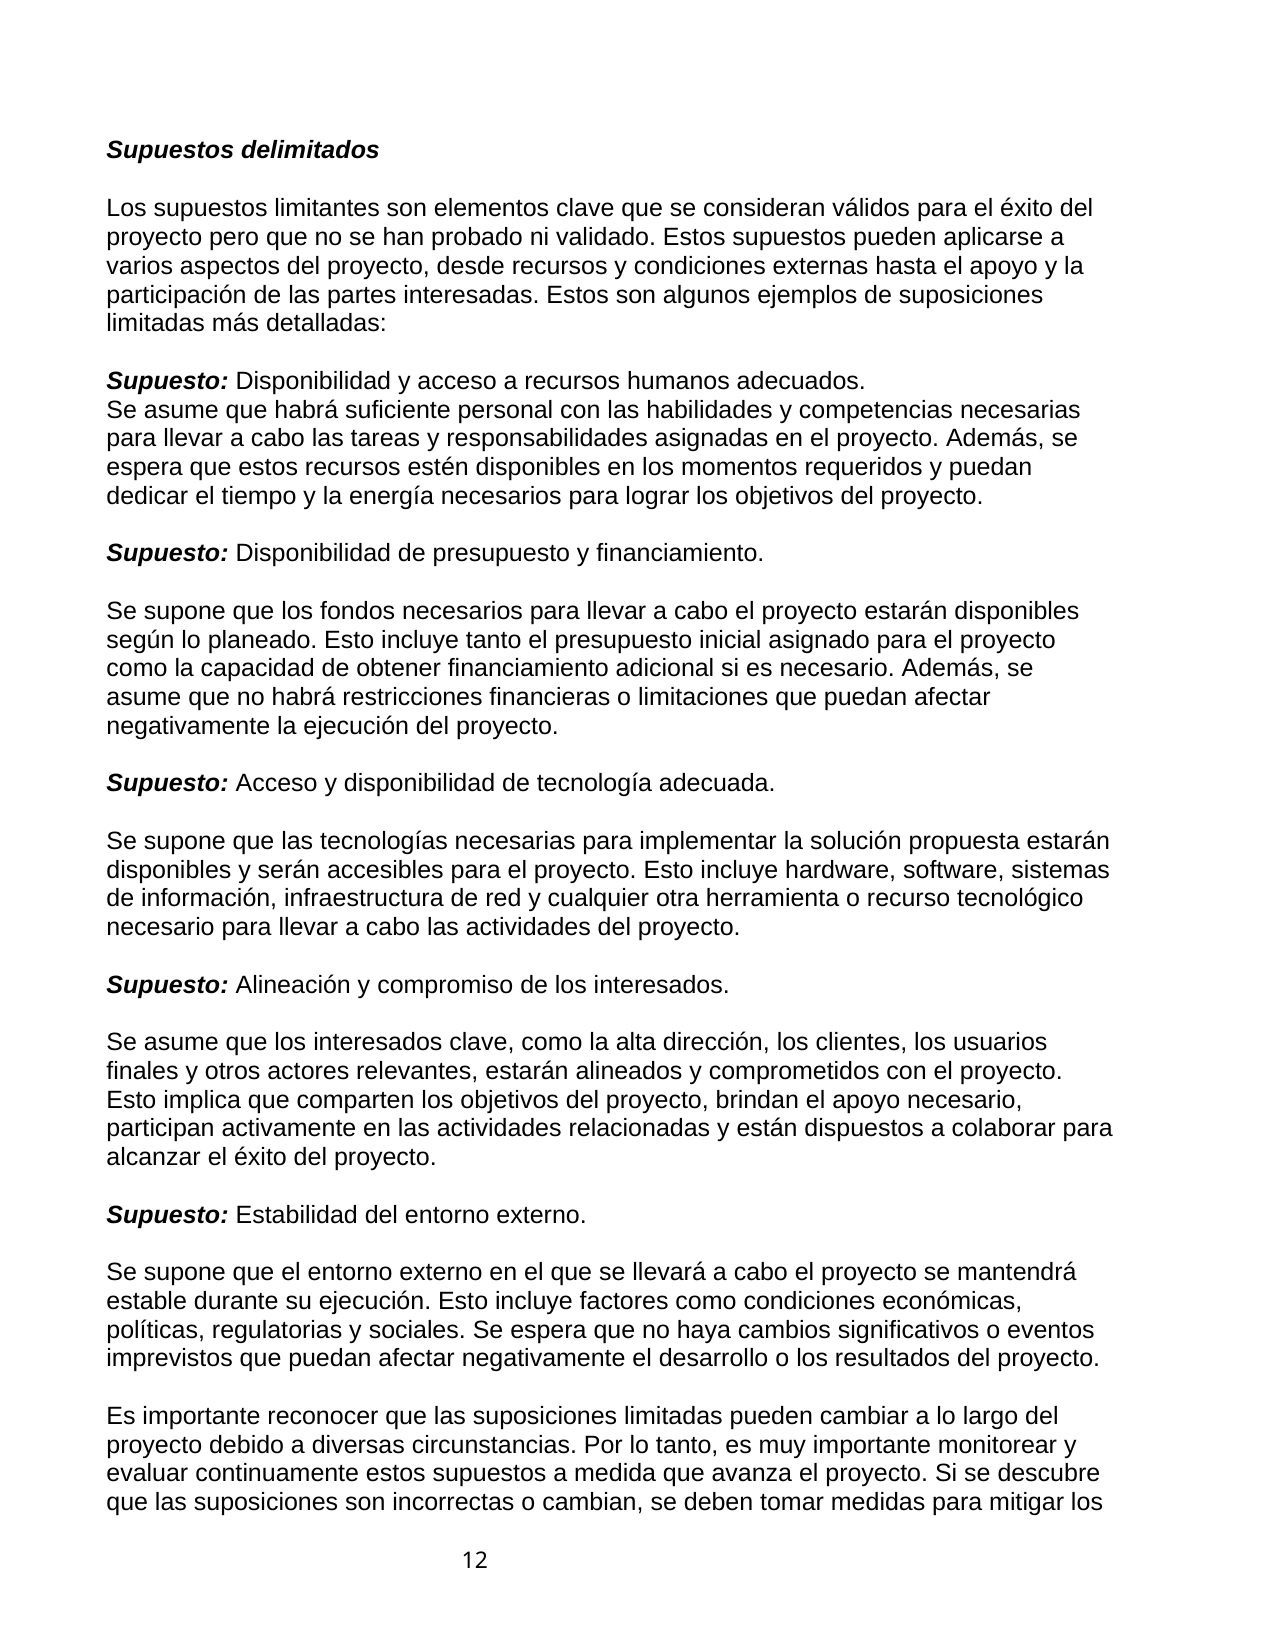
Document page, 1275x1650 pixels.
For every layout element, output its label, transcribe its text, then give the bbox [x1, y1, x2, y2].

text Se supone que el entorno externo en el que se llevará a cabo el proyecto se mantendrá estable durante su ejecución. Esto incluye factores como condiciones económicas, políticas, regulatorias y sociales. Se espera que no haya cambios significativos o eventos imprevistos que puedan afectar negativamente el desarrollo o los resultados del proyecto. [106, 1257, 1117, 1372]
text Supuesto: Acceso y disponibilidad de tecnología adecuada. [106, 768, 1117, 797]
text Se supone que las tecnologías necesarias para implementar la solución propuesta estarán disponibles y serán accesibles para el proyecto. Esto incluye hardware, software, sistemas de información, infraestructura de red y cualquier otra herramienta o recurso tecnológico necesario para llevar a cabo las actividades del proyecto. [106, 826, 1117, 941]
text Supuesto: Disponibilidad de presupuesto y financiamiento. [106, 538, 1117, 567]
subtitle Supuestos delimitados [106, 135, 1117, 164]
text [106, 1401, 1117, 1516]
text Se asume que habrá suficiente personal con las habilidades y competencias necesarias para llevar a cabo las tareas y responsabilidades asignadas en el proyecto. Además, se espera que estos recursos estén disponibles en los momentos requeridos y puedan dedicar el tiempo y la energía necesarios para lograr los objetivos del proyecto. [106, 394, 1117, 509]
text Supuesto: Disponibilidad y acceso a recursos humanos adecuados. [106, 366, 1117, 394]
text Se asume que los interesados clave, como la alta dirección, los clientes, los usuarios finales y otros actores relevantes, estarán alineados y comprometidos con el proyecto. Esto implica que comparten los objetivos del proyecto, brindan el apoyo necesario, participan activamente en las actividades relacionadas y están dispuestos a colaborar para alcanzar el éxito del proyecto. [106, 1027, 1117, 1171]
text Los supuestos limitantes son elementos clave que se consideran válidos para el éxito del proyecto pero que no se han probado ni validado. Estos supuestos pueden aplicarse a varios aspectos del proyecto, desde recursos y condiciones externas hasta el apoyo y la participación de las partes interesadas. Estos son algunos ejemplos de suposiciones limitadas más detalladas: [106, 193, 1117, 337]
text Supuesto: Alineación y compromiso de los interesados. [106, 969, 1117, 998]
text Se supone que los fondos necesarios para llevar a cabo el proyecto estarán disponibles según lo planeado. Esto incluye tanto el presupuesto inicial asignado para el proyecto como la capacidad de obtener financiamiento adicional si es necesario. Además, se asume que no habrá restricciones financieras o limitaciones que puedan afectar negativamente la ejecución del proyecto. [106, 596, 1117, 739]
text Supuesto: Estabilidad del entorno externo. [106, 1199, 1117, 1228]
